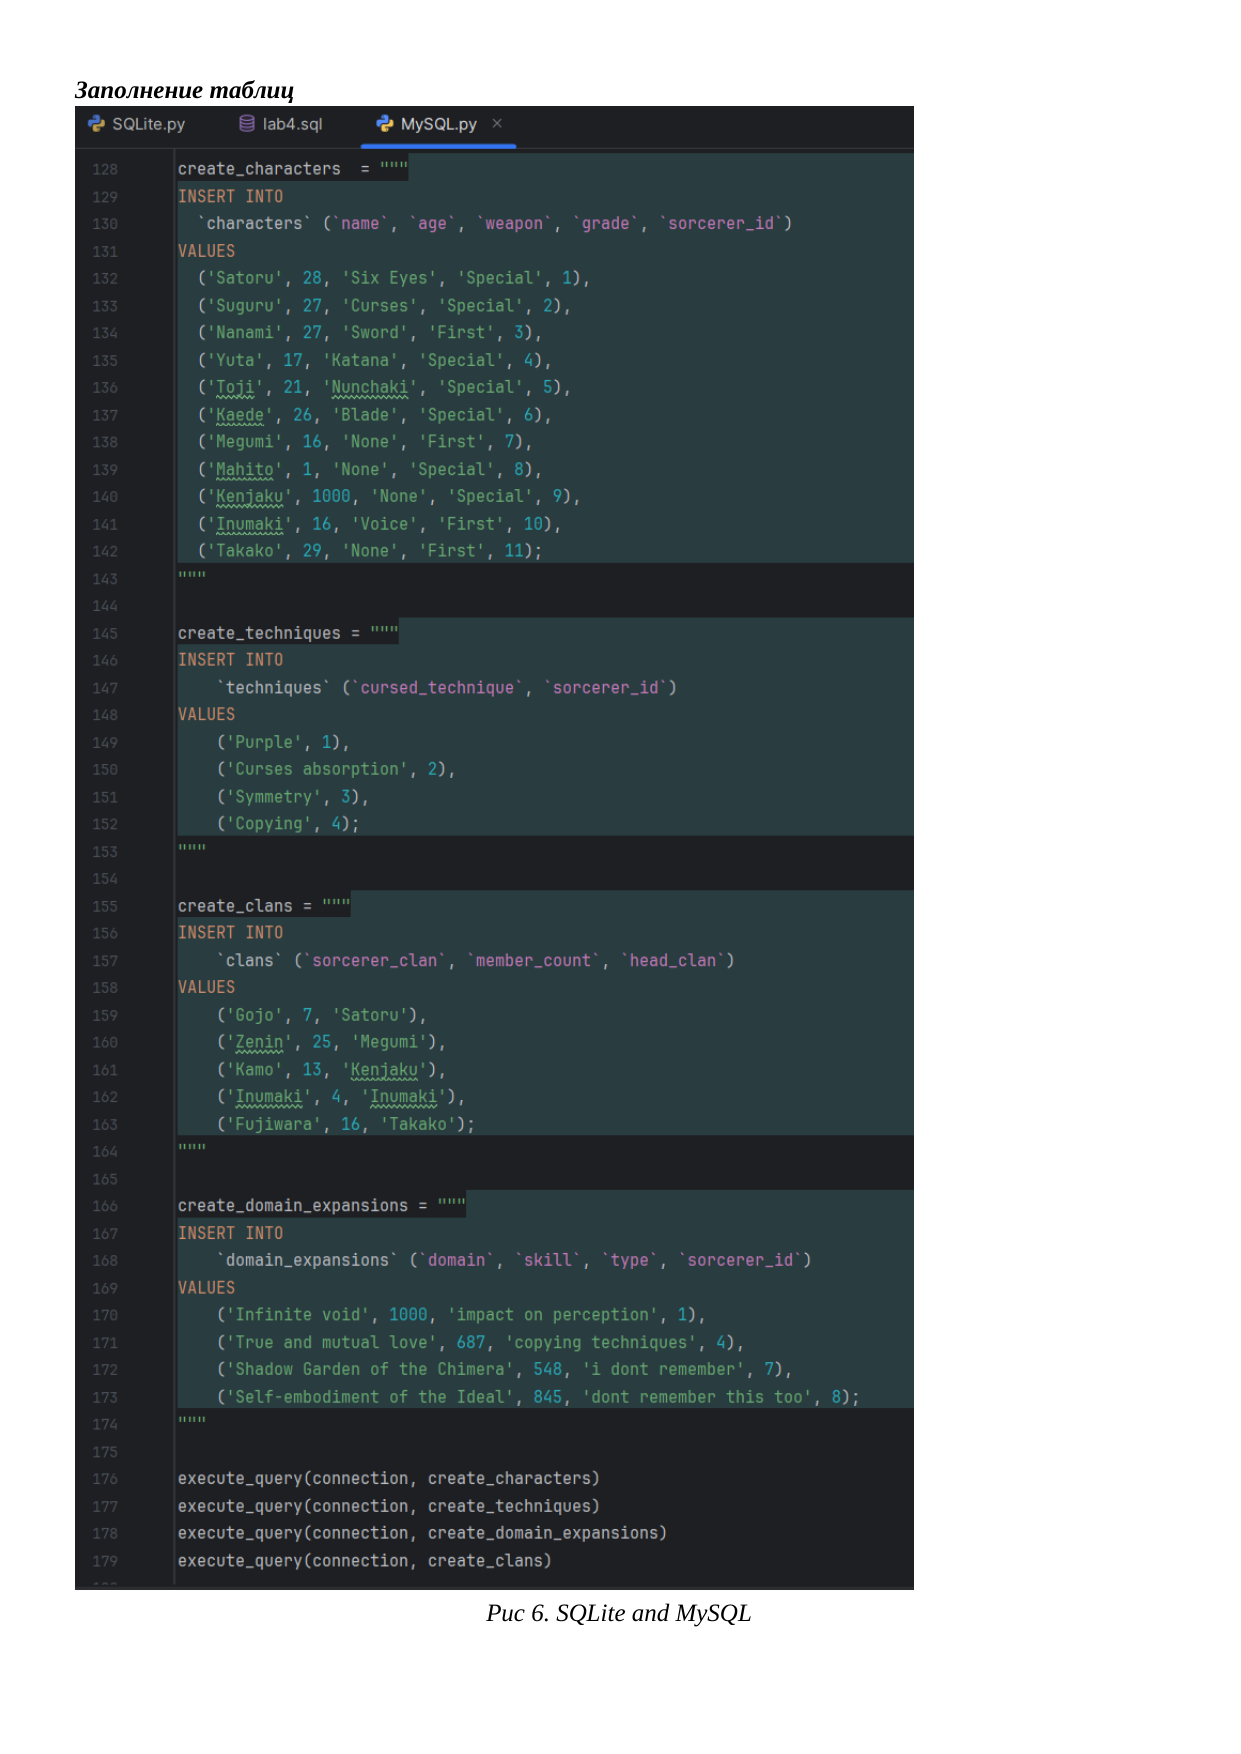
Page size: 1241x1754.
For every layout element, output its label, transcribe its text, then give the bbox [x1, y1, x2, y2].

text Рис 6. SQLite and MySQL [75, 1598, 1165, 1627]
picture [75, 106, 914, 1590]
subtitle Заполнение таблиц [75, 75, 1165, 104]
